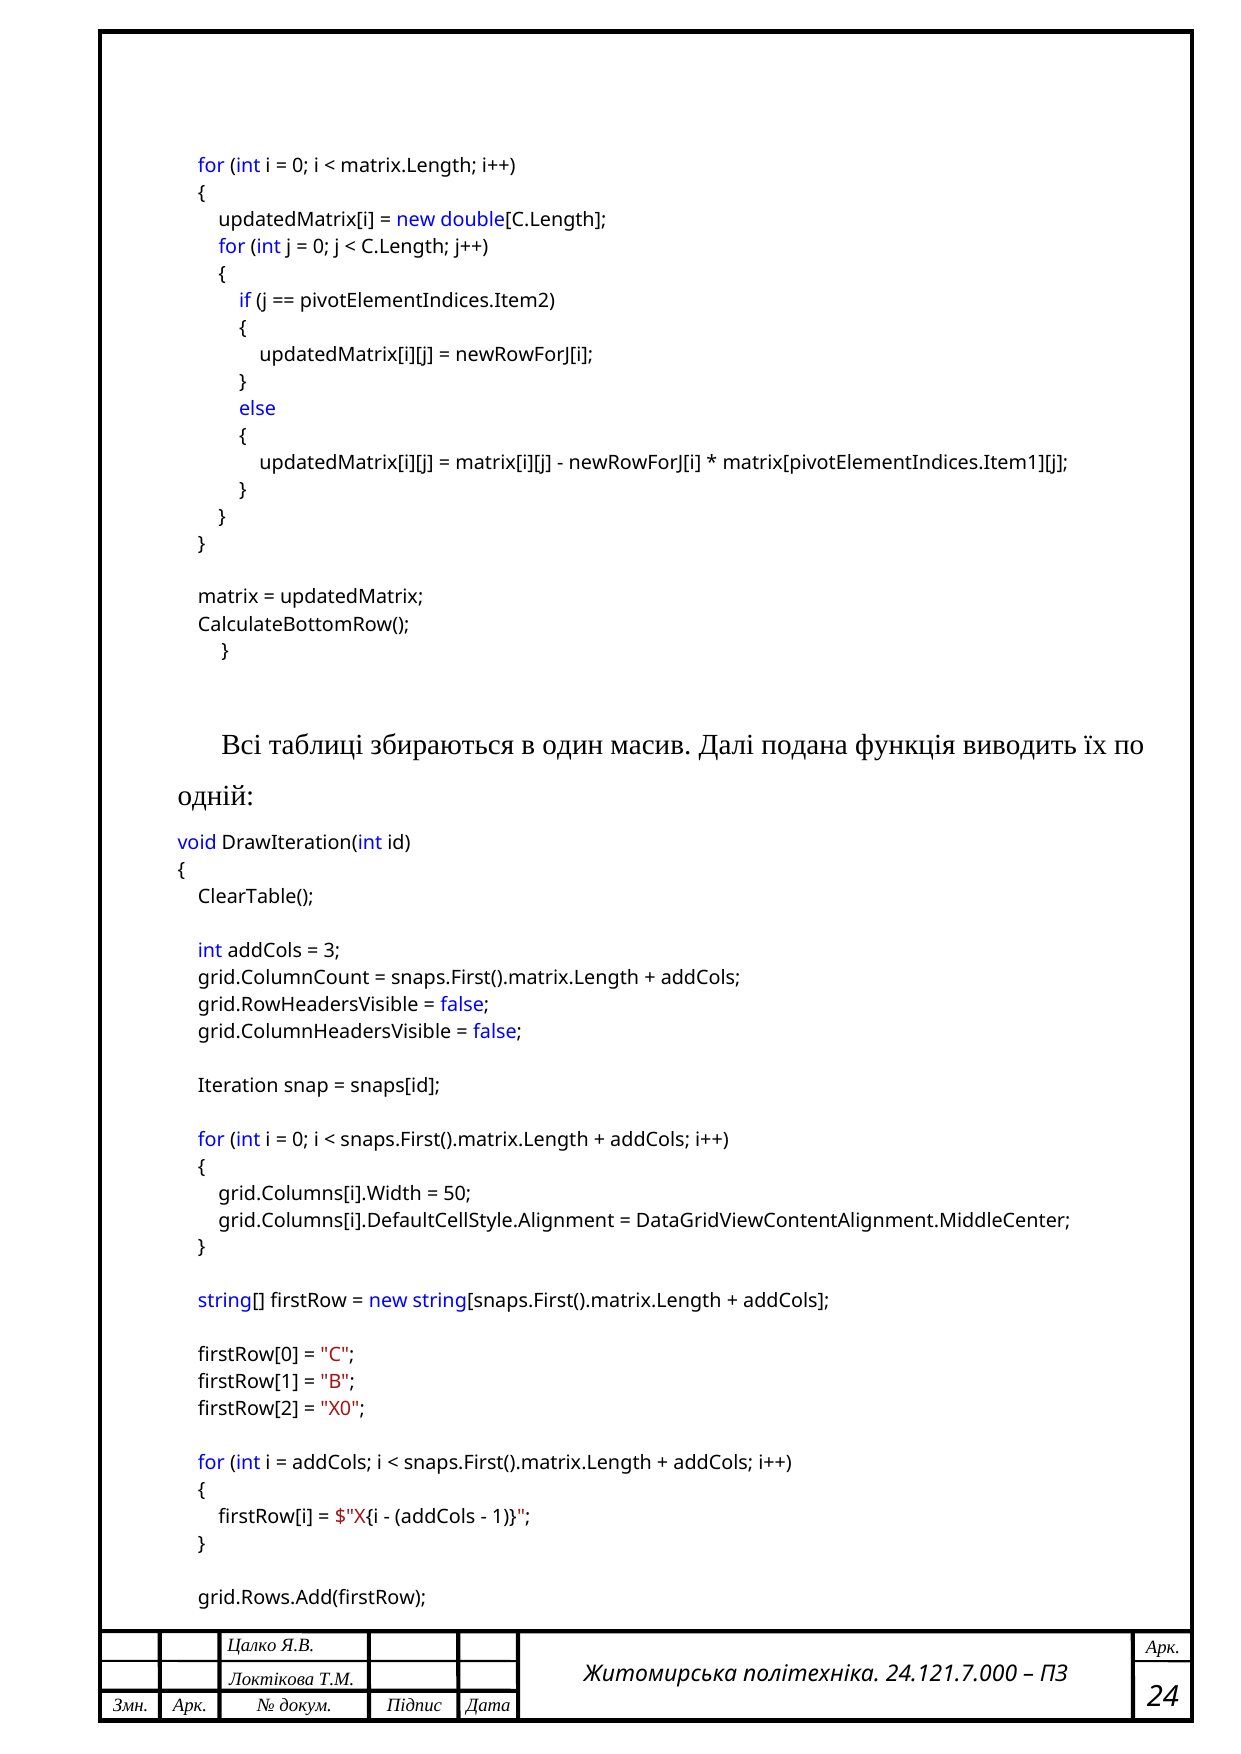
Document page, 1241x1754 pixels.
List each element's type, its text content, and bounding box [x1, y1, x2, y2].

text matrix = updatedMatrix; [177, 583, 1152, 610]
text grid.ColumnHeadersVisible = false; [177, 1017, 1152, 1044]
text firstRow[i] = $"X{i - (addCols - 1)}"; [177, 1503, 1152, 1529]
text grid.Rows.Add(firstRow); [177, 1583, 1152, 1611]
text { [177, 421, 1152, 448]
text int addCols = 3; [177, 936, 1152, 963]
text } [177, 475, 1152, 502]
text grid.ColumnCount = snaps.First().matrix.Length + addCols; [177, 963, 1152, 990]
text grid.Columns[i].DefaultCellStyle.Alignment = DataGridViewContentAlignment.MiddleCenter; [177, 1206, 1152, 1233]
text firstRow[0] = "C"; [177, 1341, 1152, 1368]
text grid.Columns[i].Width = 50; [177, 1179, 1152, 1206]
text updatedMatrix[i][j] = newRowForJ[i]; [177, 340, 1152, 367]
text } [177, 637, 1152, 664]
text { [177, 259, 1152, 286]
text void DrawIteration(int id) [177, 828, 1152, 855]
text for (int i = addCols; i < snaps.First().matrix.Length + addCols; i++) [177, 1449, 1152, 1476]
text for (int i = 0; i < matrix.Length; i++) [177, 151, 1152, 178]
text } [177, 529, 1152, 556]
text { [177, 178, 1152, 205]
text else [177, 394, 1152, 421]
text { [177, 855, 1152, 882]
text firstRow[2] = "X0"; [177, 1395, 1152, 1422]
text grid.RowHeadersVisible = false; [177, 990, 1152, 1017]
text updatedMatrix[i][j] = matrix[i][j] - newRowForJ[i] * matrix[pivotElementIndices.Item1][j]; [177, 448, 1152, 475]
text { [177, 1152, 1152, 1179]
text } [177, 502, 1152, 529]
text Всі таблиці збираються в один масив. Далі подана функція виводить їх по одній: [177, 727, 1152, 811]
text firstRow[1] = "B"; [177, 1368, 1152, 1395]
text { [177, 1476, 1152, 1503]
text string[] firstRow = new string[snaps.First().matrix.Length + addCols]; [177, 1287, 1152, 1314]
text if (j == pivotElementIndices.Item2) [177, 286, 1152, 313]
text } [177, 1529, 1152, 1557]
text } [177, 1233, 1152, 1260]
text for (int i = 0; i < snaps.First().matrix.Length + addCols; i++) [177, 1125, 1152, 1152]
text CalculateBottomRow(); [177, 610, 1152, 637]
text { [177, 313, 1152, 340]
text updatedMatrix[i] = new double[C.Length]; [177, 205, 1152, 232]
text for (int j = 0; j < C.Length; j++) [177, 232, 1152, 259]
text ClearTable(); [177, 882, 1152, 909]
text } [177, 367, 1152, 394]
text Iteration snap = snaps[id]; [177, 1071, 1152, 1098]
